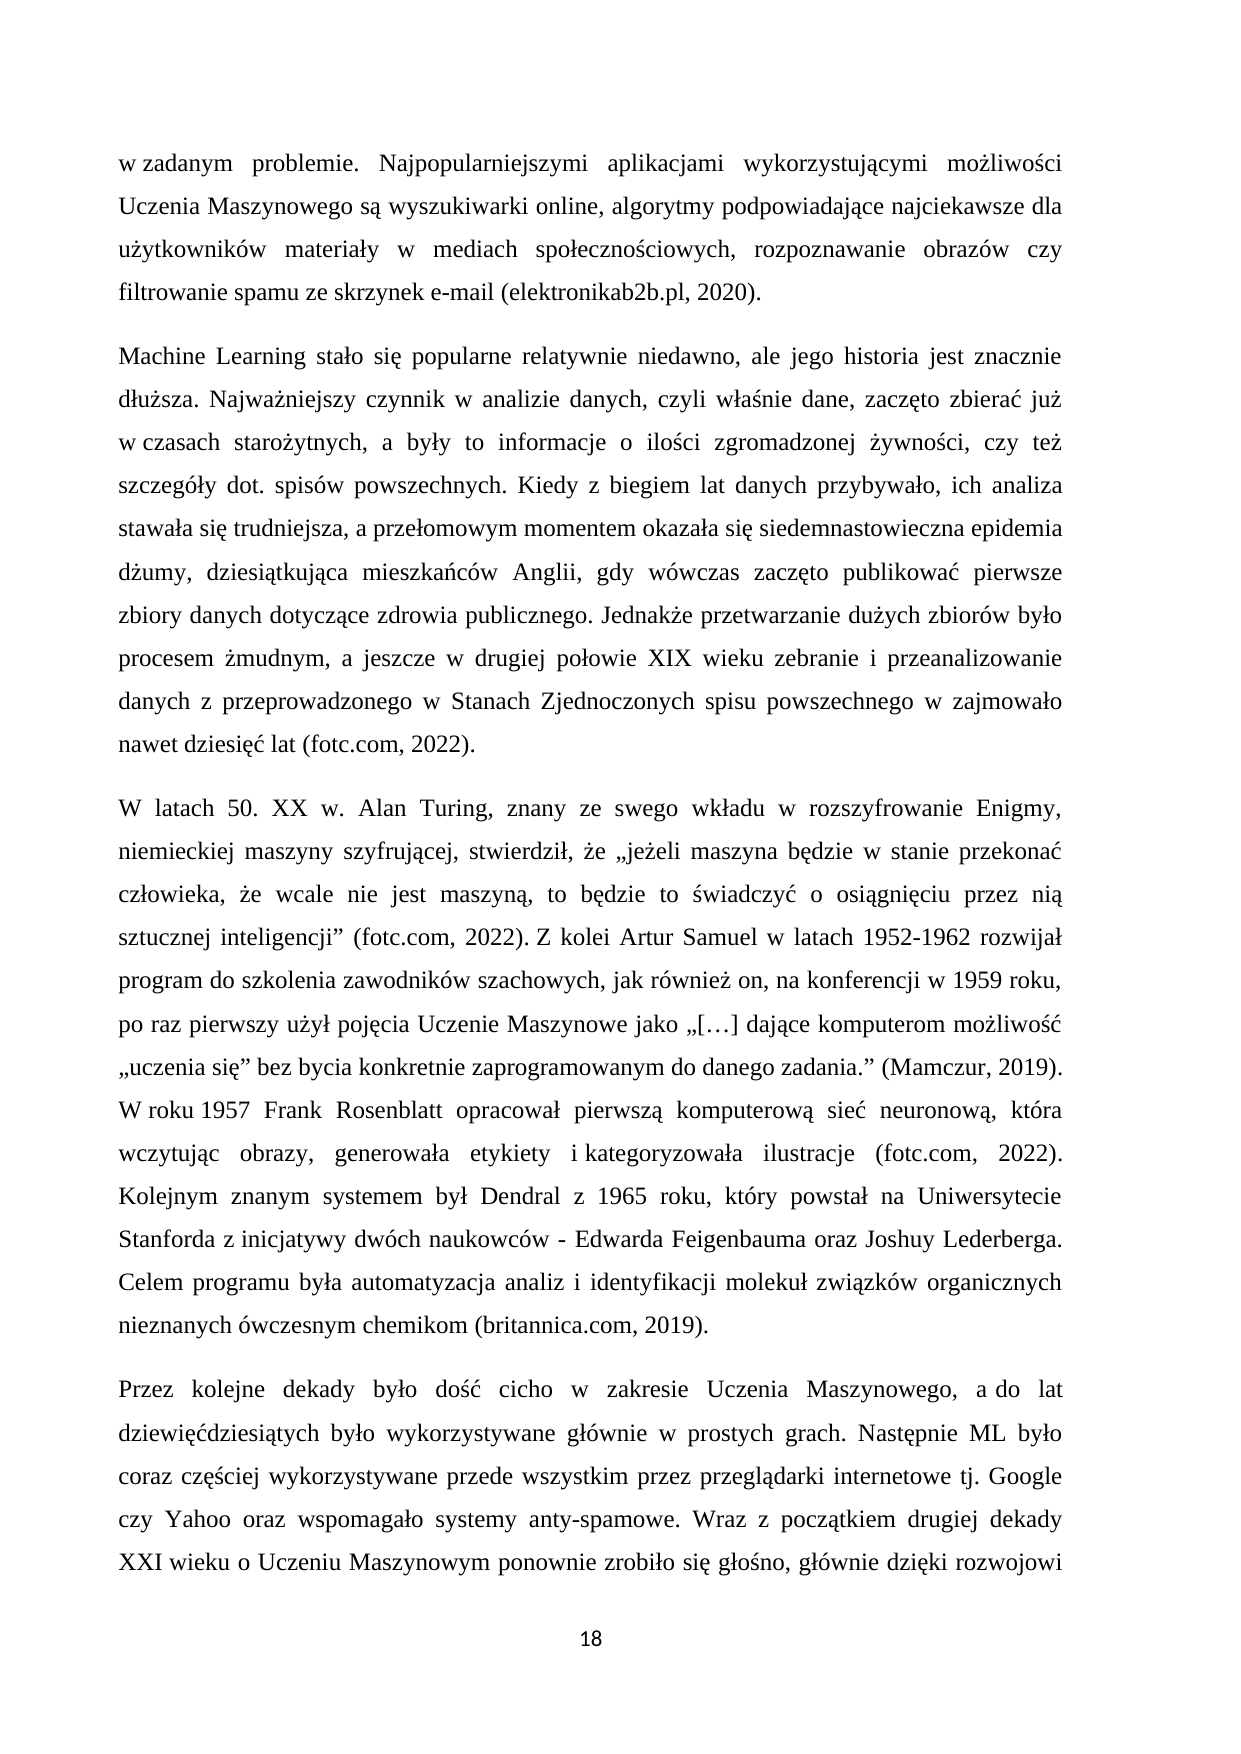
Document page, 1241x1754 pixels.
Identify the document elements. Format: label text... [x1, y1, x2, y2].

text W latach 50. XX w. Alan Turing, znany ze swego wkładu w rozszyfrowanie Enigmy, niemieckiej maszyny szyfrującej, stwierdził, że „jeżeli maszyna będzie w stanie przekonać człowieka, że wcale nie jest maszyną, to będzie to świadczyć o osiągnięciu przez nią sztucznej inteligencji”. Z kolei Artur Samuel w latach 1952-1962 rozwijał program do szkolenia zawodników szachowych, jak również on, na konferencji w 1959 roku, po raz pierwszy użył pojęcia Uczenie Maszynowe jako „[…] dające komputerom możliwość „uczenia się” bez bycia konkretnie zaprogramowanym do danego zadania.”. W roku 1957 Frank Rosenblatt opracował pierwszą komputerową sieć neuronową, która wczytując obrazy, generowała etykiety i kategoryzowała ilustracje. Kolejnym znanym systemem był Dendral z 1965 roku, który powstał na Uniwersytecie Stanforda z inicjatywy dwóch naukowców - Edwarda Feigenbauma oraz Joshuy Lederberga. Celem programu była automatyzacja analiz i identyfikacji molekuł związków organicznych nieznanych ówczesnym chemikom. [118, 793, 1063, 1339]
text Machine Learning stało się popularne relatywnie niedawno, ale jego historia jest znacznie dłuższa. Najważniejszy czynnik w analizie danych, czyli właśnie dane, zaczęto zbierać już w czasach starożytnych, a były to informacje o ilości zgromadzonej żywności, czy też szczegóły dot. spisów powszechnych. Kiedy z biegiem lat danych przybywało, ich analiza stawała się trudniejsza, a przełomowym momentem okazała się siedemnastowieczna epidemia dżumy, dziesiątkująca mieszkańców Anglii, gdy wówczas zaczęto publikować pierwsze zbiory danych dotyczące zdrowia publicznego. Jednakże przetwarzanie dużych zbiorów było procesem żmudnym, a jeszcze w drugiej połowie XIX wieku zebranie i przeanalizowanie danych z przeprowadzonego w Stanach Zjednoczonych spisu powszechnego w zajmowało nawet dziesięć lat. [118, 341, 1063, 758]
